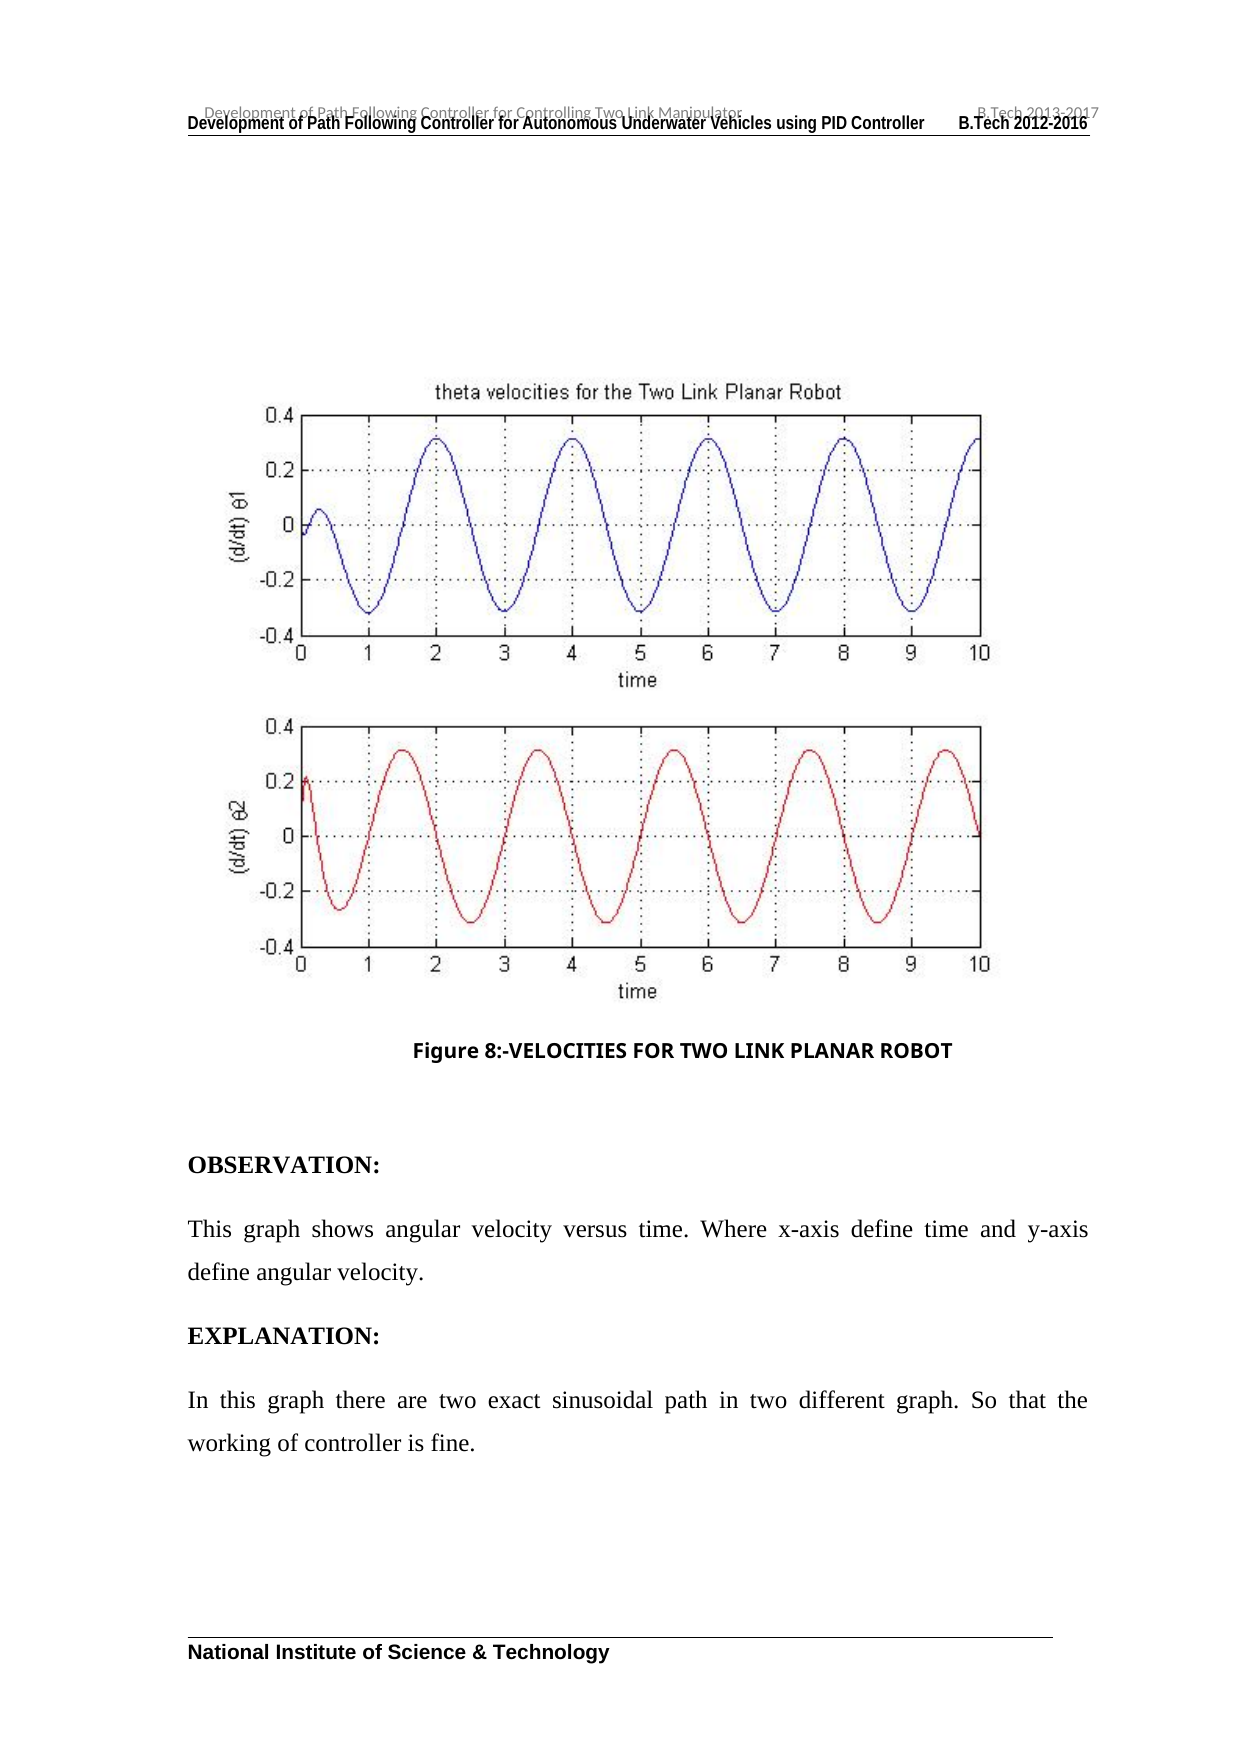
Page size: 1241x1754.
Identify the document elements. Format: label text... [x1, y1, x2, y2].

text Figure 8:-VELOCITIES FOR TWO LINK PLANAR ROBOT [337, 1036, 1090, 1065]
text OBSERVATION: [187, 1150, 1090, 1179]
picture [187, 365, 1063, 1022]
text In this graph there are two exact sinusoidal path in two different graph. So that the working of controller is fine. [187, 1385, 1090, 1457]
text This graph shows angular velocity versus time. Where x-axis define time and y-axis define angular velocity. [187, 1214, 1090, 1286]
text EXPLANATION: [187, 1321, 1090, 1350]
